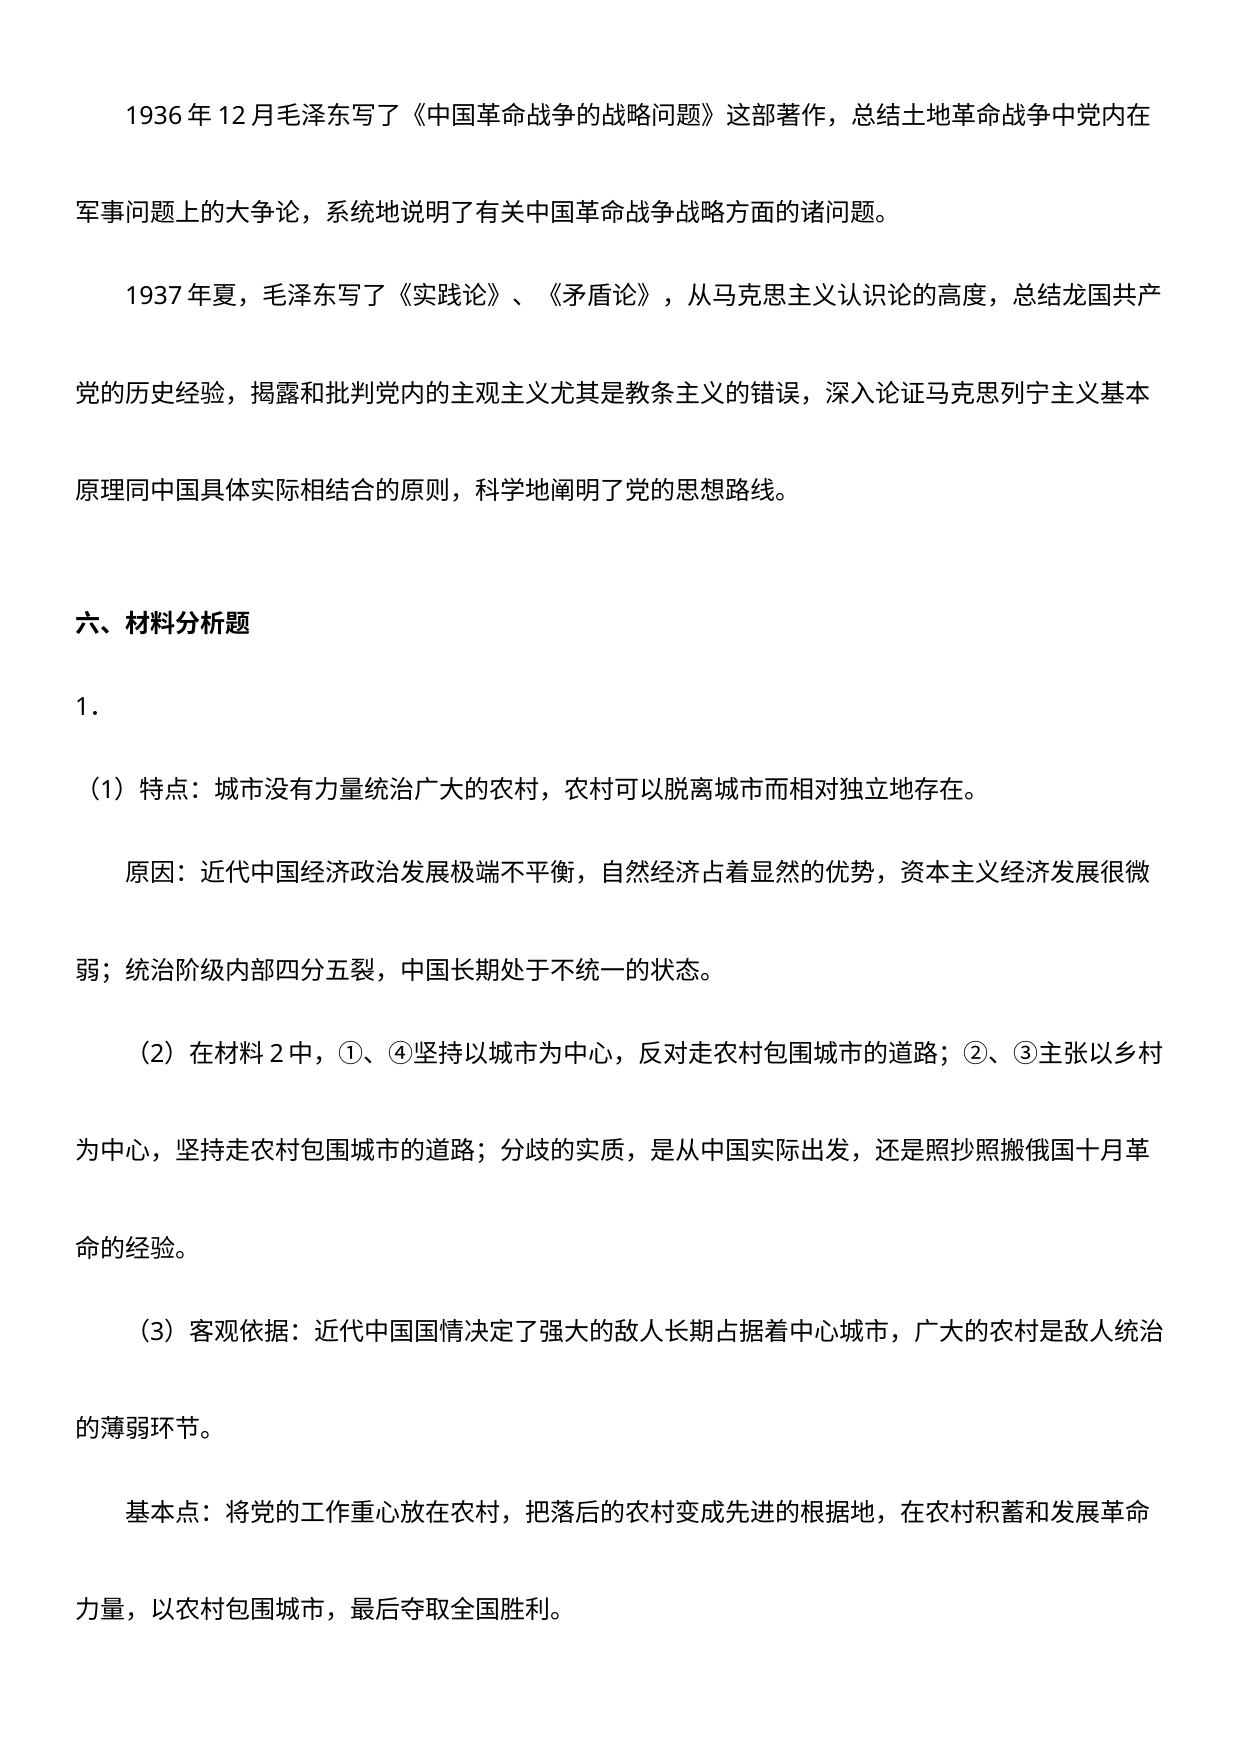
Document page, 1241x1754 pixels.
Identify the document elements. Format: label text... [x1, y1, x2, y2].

text 原因：近代中国经济政治发展极端不平衡，自然经济占着显然的优势，资本主义经济发展很微弱；统治阶级内部四分五裂，中国长期处于不统一的状态。 [75, 838, 1165, 1001]
text （1）特点：城市没有力量统治广大的农村，农村可以脱离城市而相对独立地存在。 [75, 755, 1165, 820]
text （3）客观依据：近代中国国情决定了强大的敌人长期占据着中心城市，广大的农村是敌人统治的薄弱环节。 [75, 1297, 1165, 1459]
text 六、材料分析题 [75, 589, 1165, 654]
text 1． [75, 672, 1165, 737]
text 1937年夏，毛泽东写了《实践论》、《矛盾论》，从马克思主义认识论的高度，总结龙国共产党的历史经验，揭露和批判党内的主观主义尤其是教条主义的错误，深入论证马克思列宁主义基本原理同中国具体实际相结合的原则，科学地阐明了党的思想路线。 [75, 261, 1165, 521]
text 1936年12月毛泽东写了《中国革命战争的战略问题》这部著作，总结土地革命战争中党内在军事问题上的大争论，系统地说明了有关中国革命战争战略方面的诸问题。 [75, 81, 1165, 243]
text 基本点：将党的工作重心放在农村，把落后的农村变成先进的根据地，在农村积蓄和发展革命力量，以农村包围城市，最后夺取全国胜利。 [75, 1478, 1165, 1640]
text （2）在材料2中，①、④坚持以城市为中心，反对走农村包围城市的道路；②、③主张以乡村为中心，坚持走农村包围城市的道路；分歧的实质，是从中国实际出发，还是照抄照搬俄国十月革命的经验。 [75, 1019, 1165, 1279]
